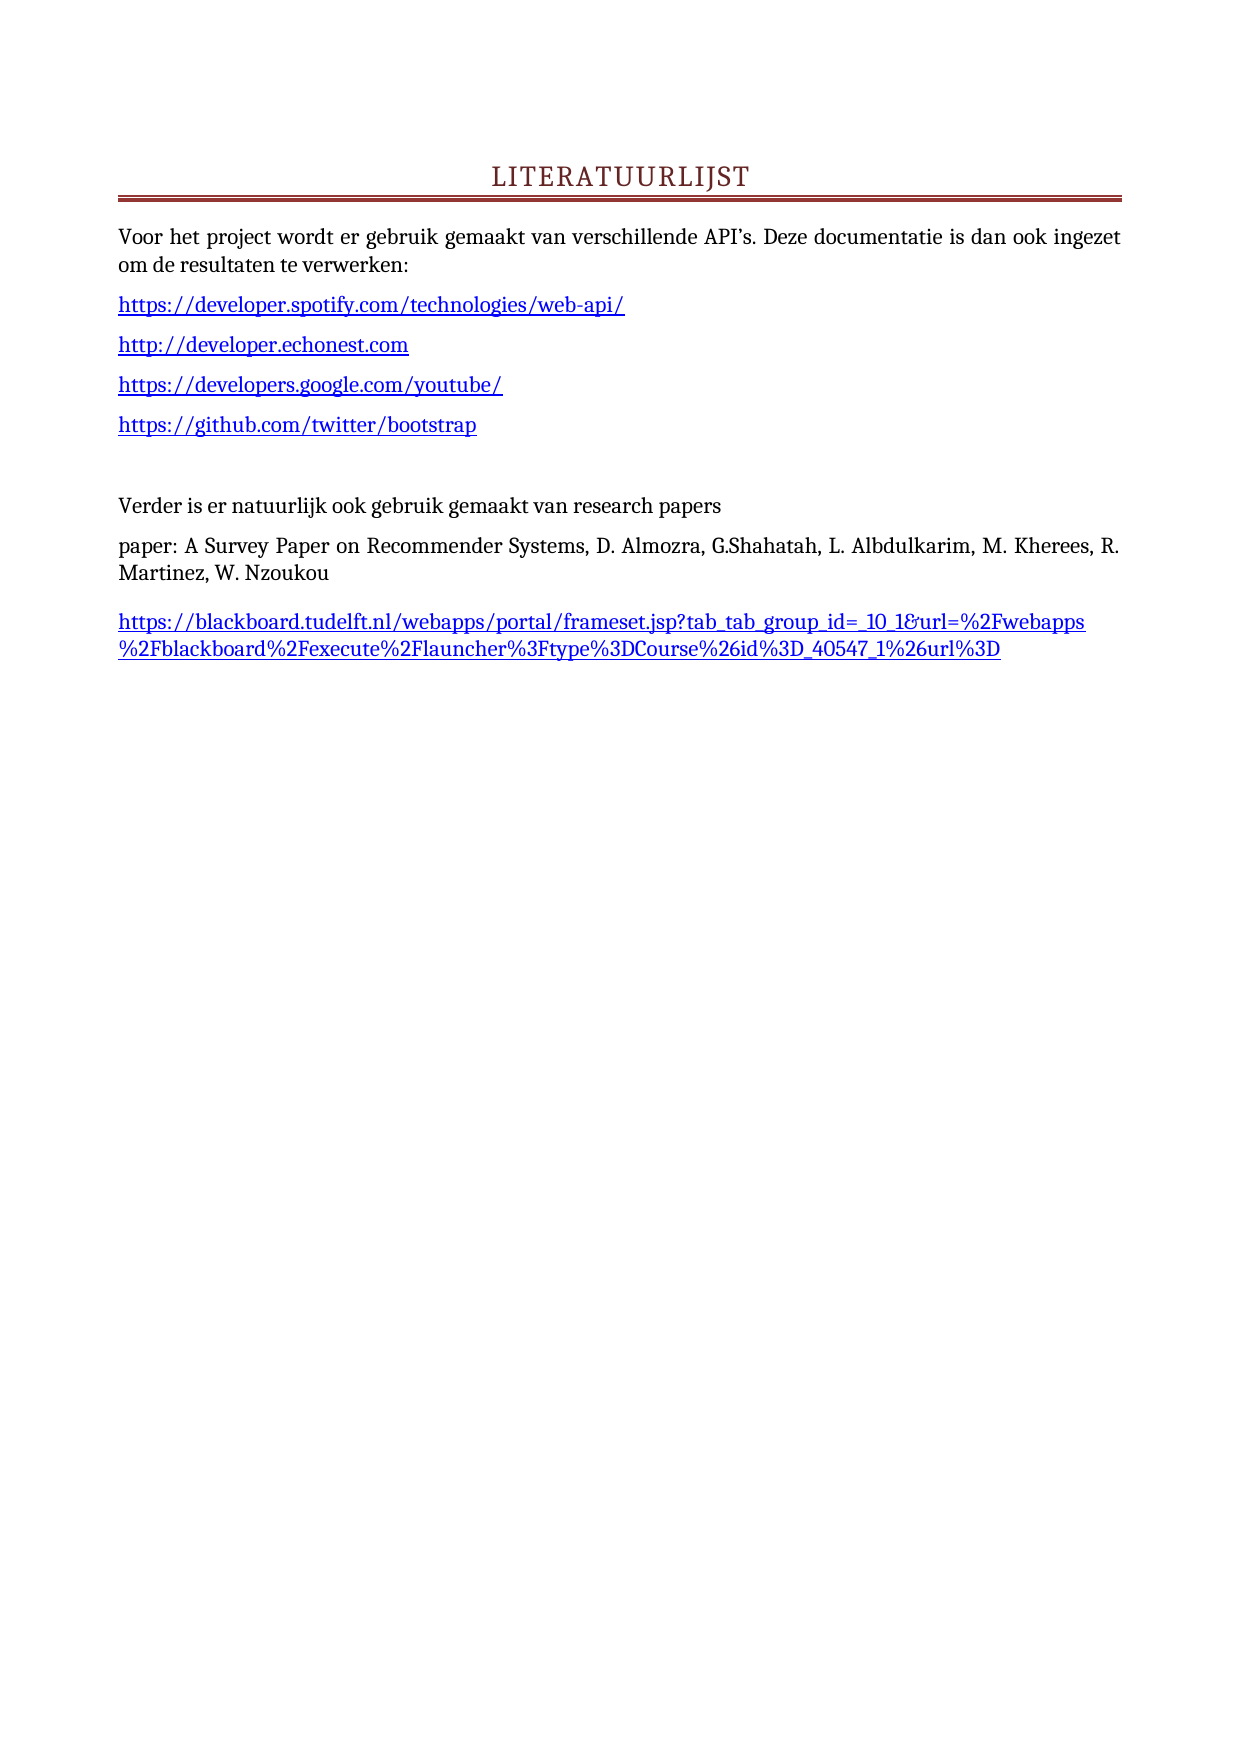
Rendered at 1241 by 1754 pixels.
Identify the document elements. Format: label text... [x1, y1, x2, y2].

text https://developers.google.com/youtube/ [118, 372, 1122, 398]
text https://blackboard.tudelft.nl/webapps/portal/frameset.jsp?tab_tab_group_id=_10_1&url=%2Fwebapps%2Fblackboard%2Fexecute%2Flauncher%3Ftype%3DCourse%26id%3D_40547_1%26url%3D [118, 608, 1122, 662]
text https://developer.spotify.com/technologies/web-api/ [118, 292, 1122, 318]
text Verder is er natuurlijk ook gebruik gemaakt van research papers [118, 492, 1122, 519]
text paper: A Survey Paper on Recommender Systems, D. Almozra, G.Shahatah, L. Albdulkarim, M. Kherees, R. Martinez, W. Nzoukou [118, 532, 1122, 586]
subtitle Literatuurlijst [118, 160, 1122, 195]
text http://developer.echonest.com [118, 332, 1122, 358]
text Voor het project wordt er gebruik gemaakt van verschillende API’s. Deze documentatie is dan ook ingezet om de resultaten te verwerken: [118, 224, 1122, 278]
text https://github.com/twitter/bootstrap [118, 412, 1122, 438]
